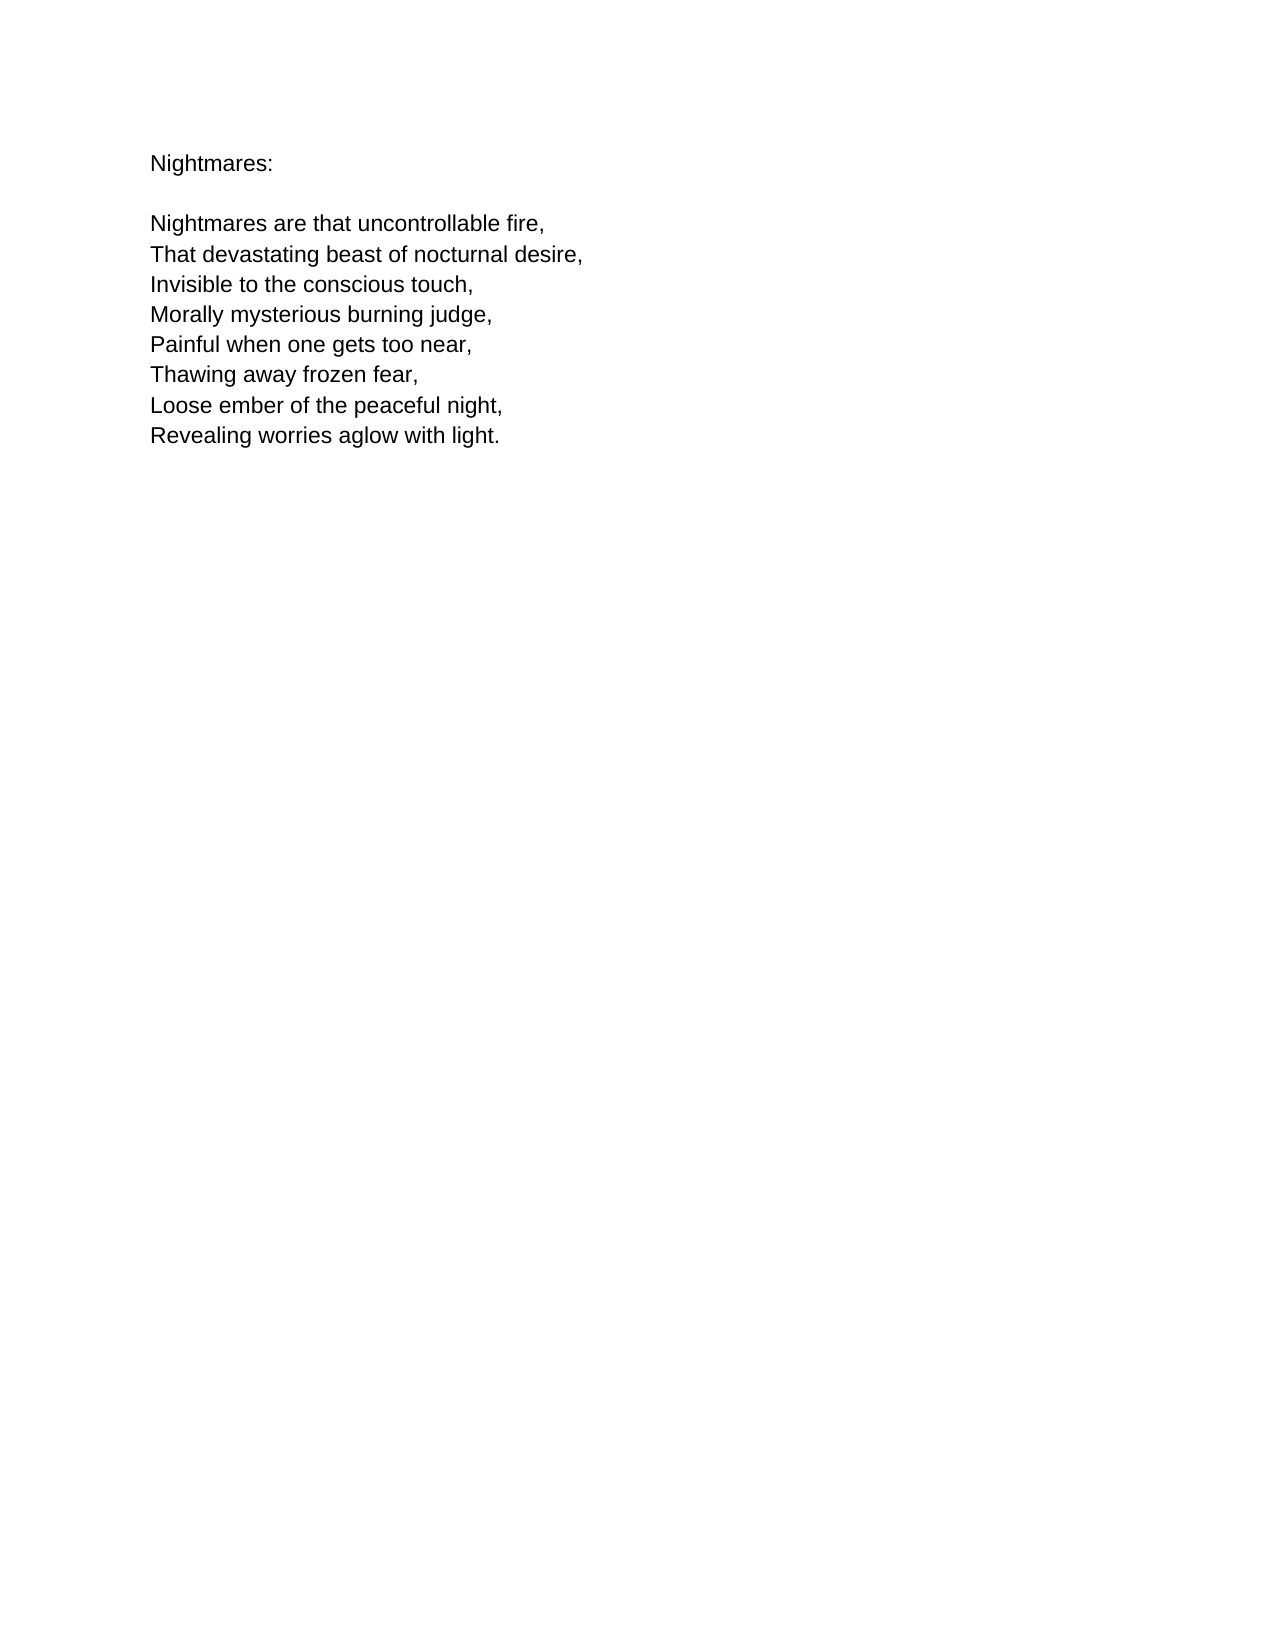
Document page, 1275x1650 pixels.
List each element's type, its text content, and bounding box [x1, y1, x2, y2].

text Invisible to the conscious touch, [150, 271, 1125, 297]
text Thawing away frozen fear, [150, 361, 1125, 388]
text Loose ember of the peaceful night, [150, 392, 1125, 418]
text Revealing worries aglow with light. [150, 422, 1125, 448]
text Morally mysterious burning judge, [150, 301, 1125, 327]
text Painful when one gets too near, [150, 331, 1125, 358]
text That devastating beast of nocturnal desire, [150, 241, 1125, 267]
text Nightmares are that uncontrollable fire, [150, 210, 1125, 237]
text Nightmares: [150, 150, 1125, 176]
